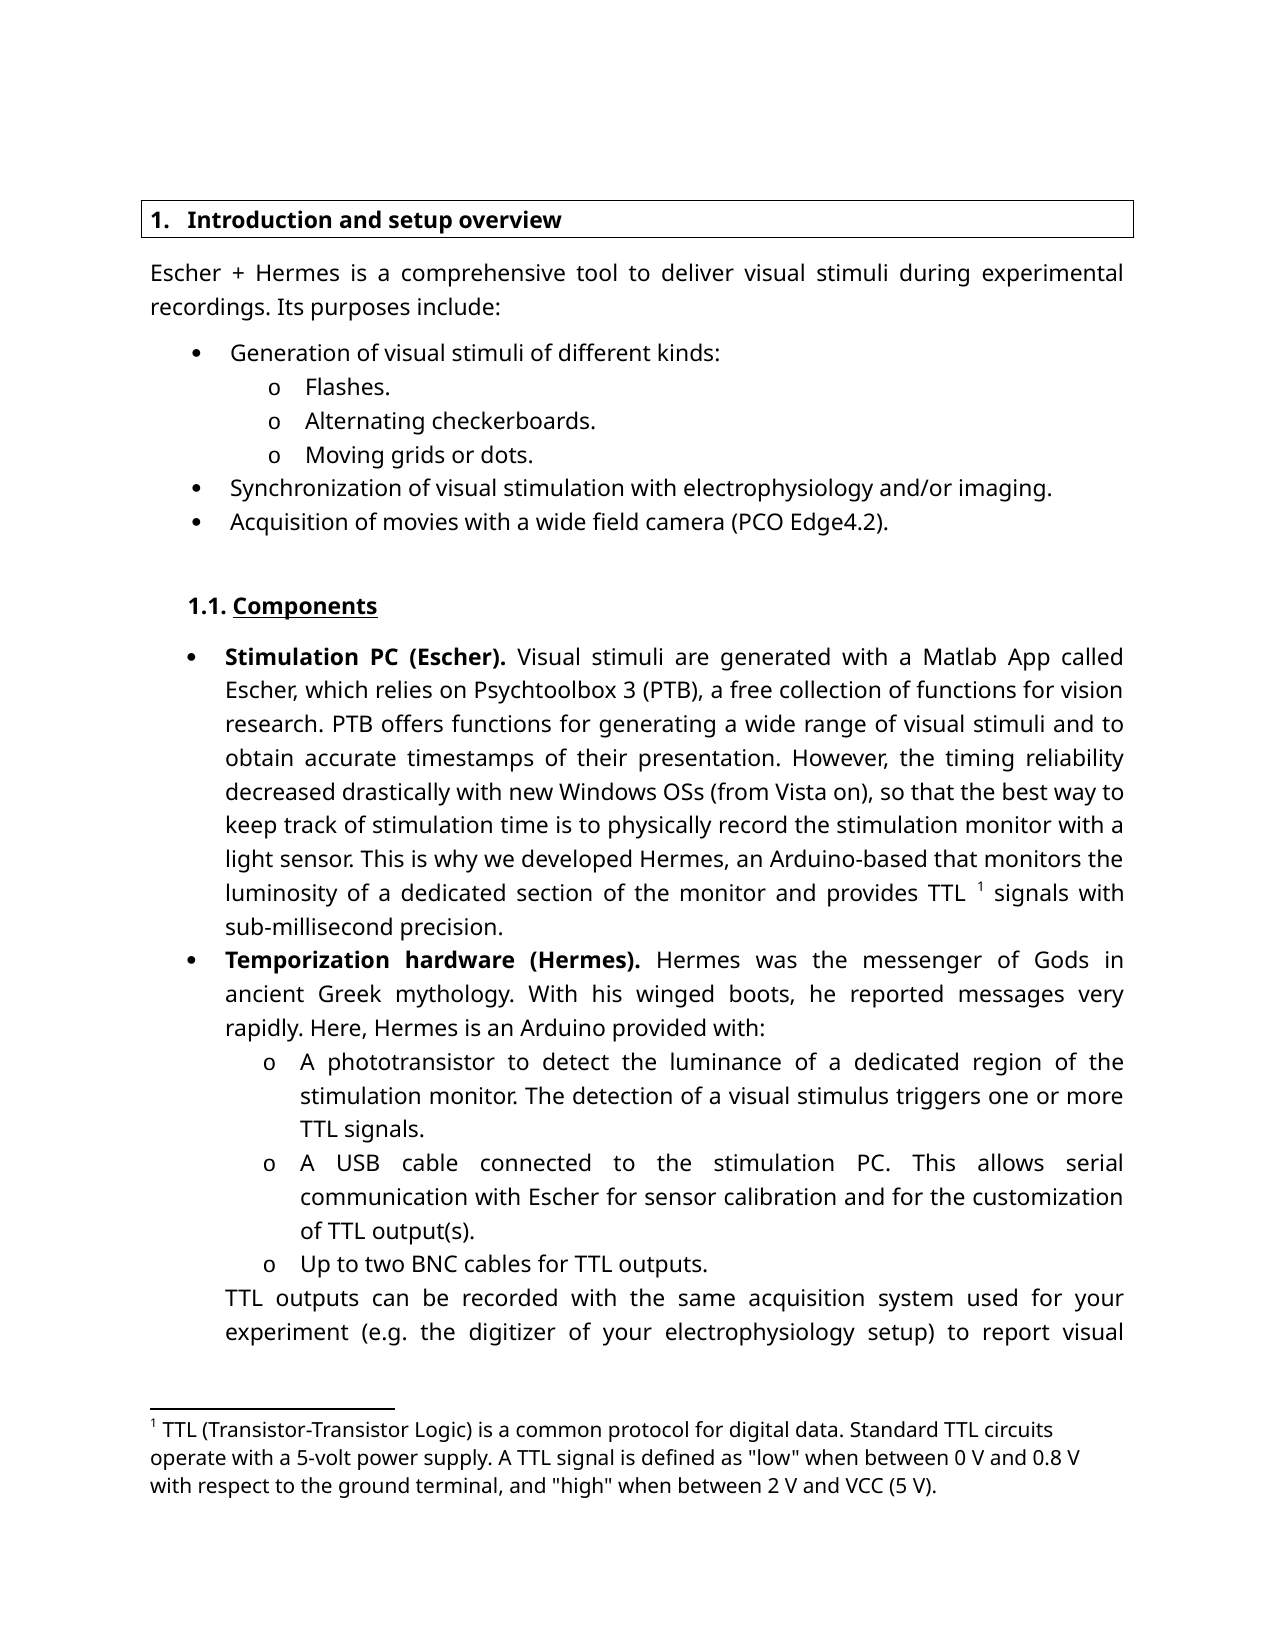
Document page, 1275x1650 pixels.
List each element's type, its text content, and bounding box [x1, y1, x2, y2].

text Components [187, 590, 1125, 622]
list Generation of visual stimuli of different kinds: [192, 337, 1125, 368]
list Flashes. [267, 371, 1125, 402]
list Alternating checkerboards. [267, 405, 1125, 436]
text Introduction and setup overview [142, 201, 1133, 237]
list Moving grids or dots. [267, 438, 1125, 470]
list A phototransistor to detect the luminance of a dedicated region of the stimulation monitor. The detection of a visual stimulus triggers one or more TTL signals. [262, 1046, 1125, 1144]
list Acquisition of movies with a wide field camera (PCO Edge4.2). [192, 506, 1125, 537]
list Temporization hardware (Hermes). Hermes was the messenger of Gods in ancient Greek mythology. With his winged boots, he reported messages very rapidly. Here, Hermes is an Arduino provided with: [187, 944, 1125, 1043]
list Stimulation PC (Escher). Visual stimuli are generated with a Matlab App called Escher, which relies on Psychtoolbox 3 (PTB), a free collection of functions for vision research. PTB offers functions for generating a wide range of visual stimuli and to obtain accurate timestamps of their presentation. However, the timing reliability decreased drastically with new Windows OSs (from Vista on), so that the best way to keep track of stimulation time is to physically record the stimulation monitor with a light sensor. This is why we developed Hermes, an Arduino-based that monitors the luminosity of a dedicated section of the monitor and provides TTL signals with sub-millisecond precision. [187, 641, 1125, 942]
text Escher + Hermes is a comprehensive tool to deliver visual stimuli during experimental recordings. Its purposes include: [150, 257, 1125, 322]
list Up to two BNC cables for TTL outputs. [262, 1248, 1125, 1280]
list Synchronization of visual stimulation with electrophysiology and/or imaging. [192, 472, 1125, 504]
list A USB cable connected to the stimulation PC. This allows serial communication with Escher for sensor calibration and for the customization of TTL output(s). [262, 1147, 1125, 1246]
